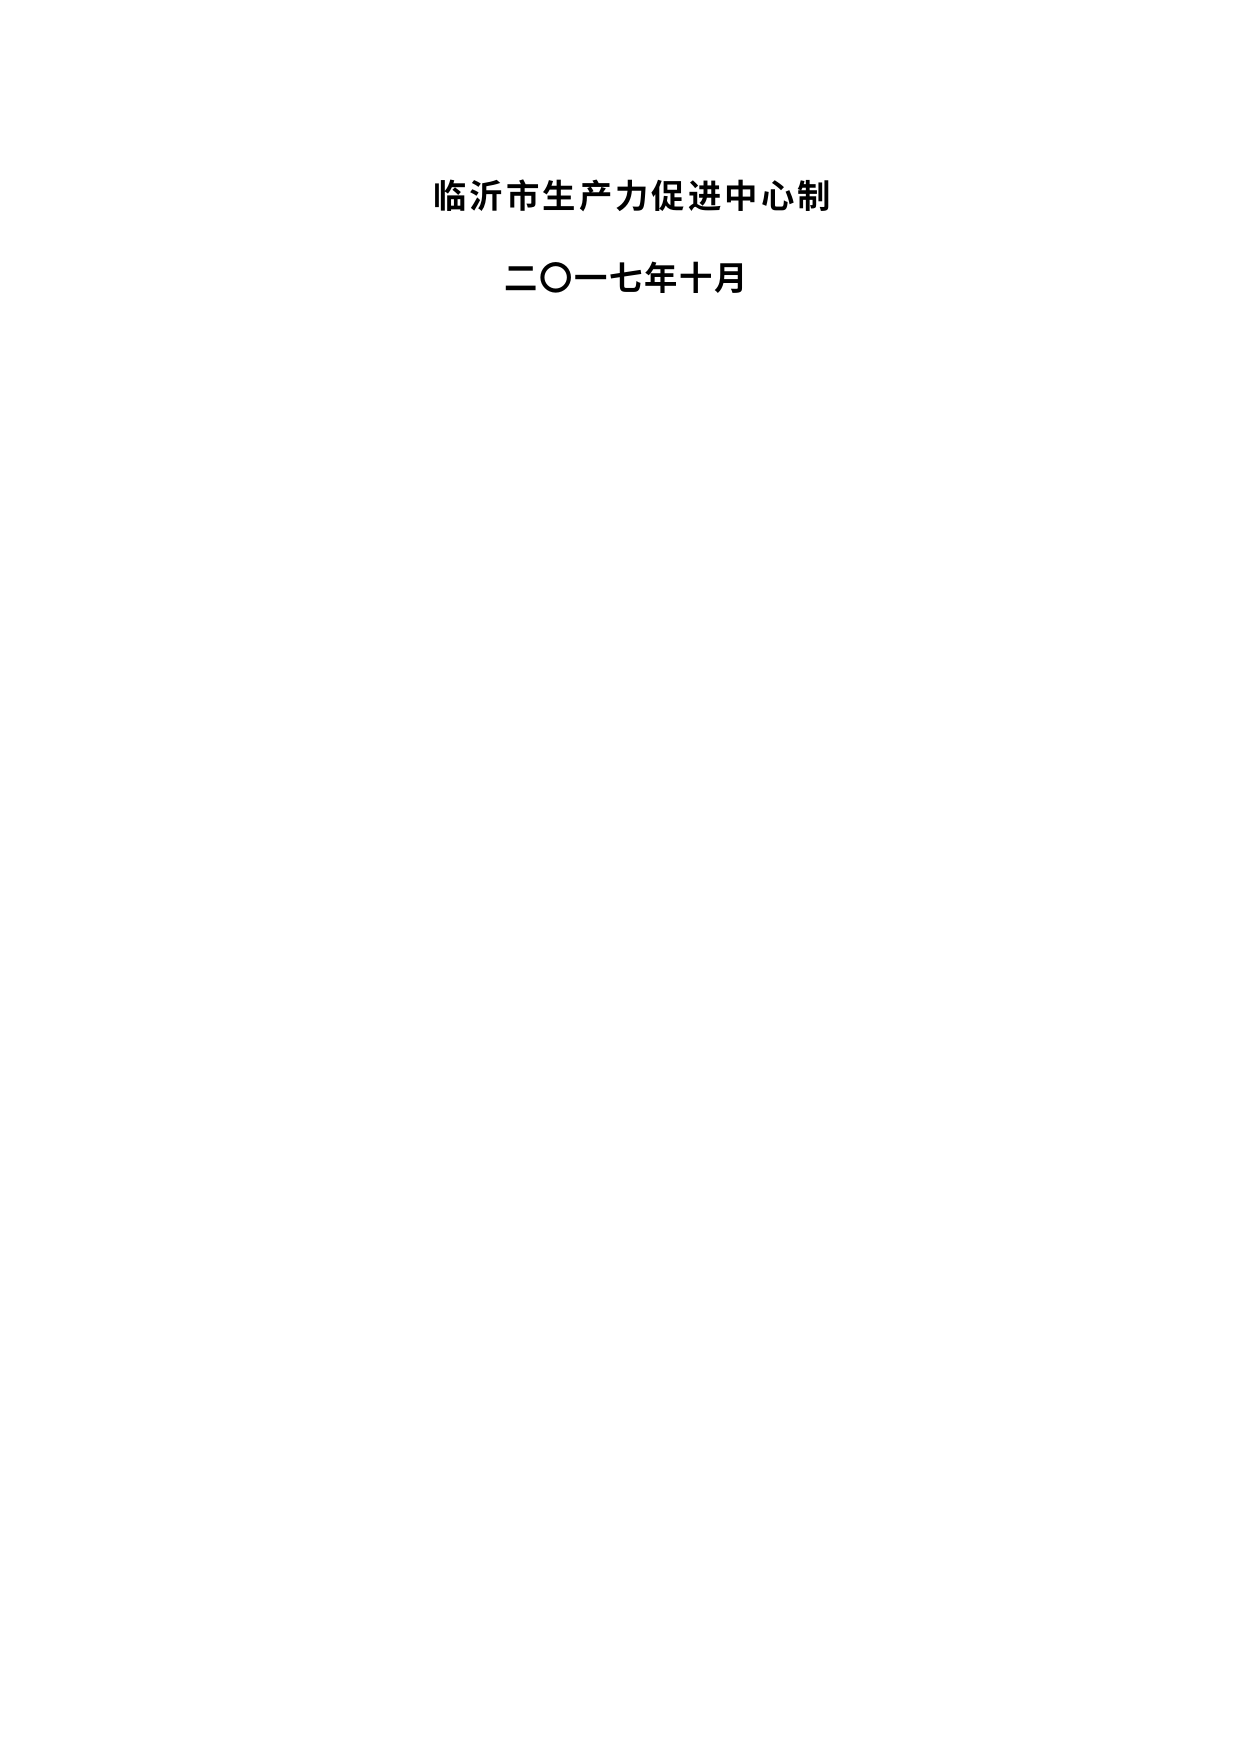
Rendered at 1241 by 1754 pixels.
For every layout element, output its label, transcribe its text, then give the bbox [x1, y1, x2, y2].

text 二〇一七年十月 [165, 244, 1087, 309]
text 临沂市生产力促进中心制 [165, 162, 1098, 227]
